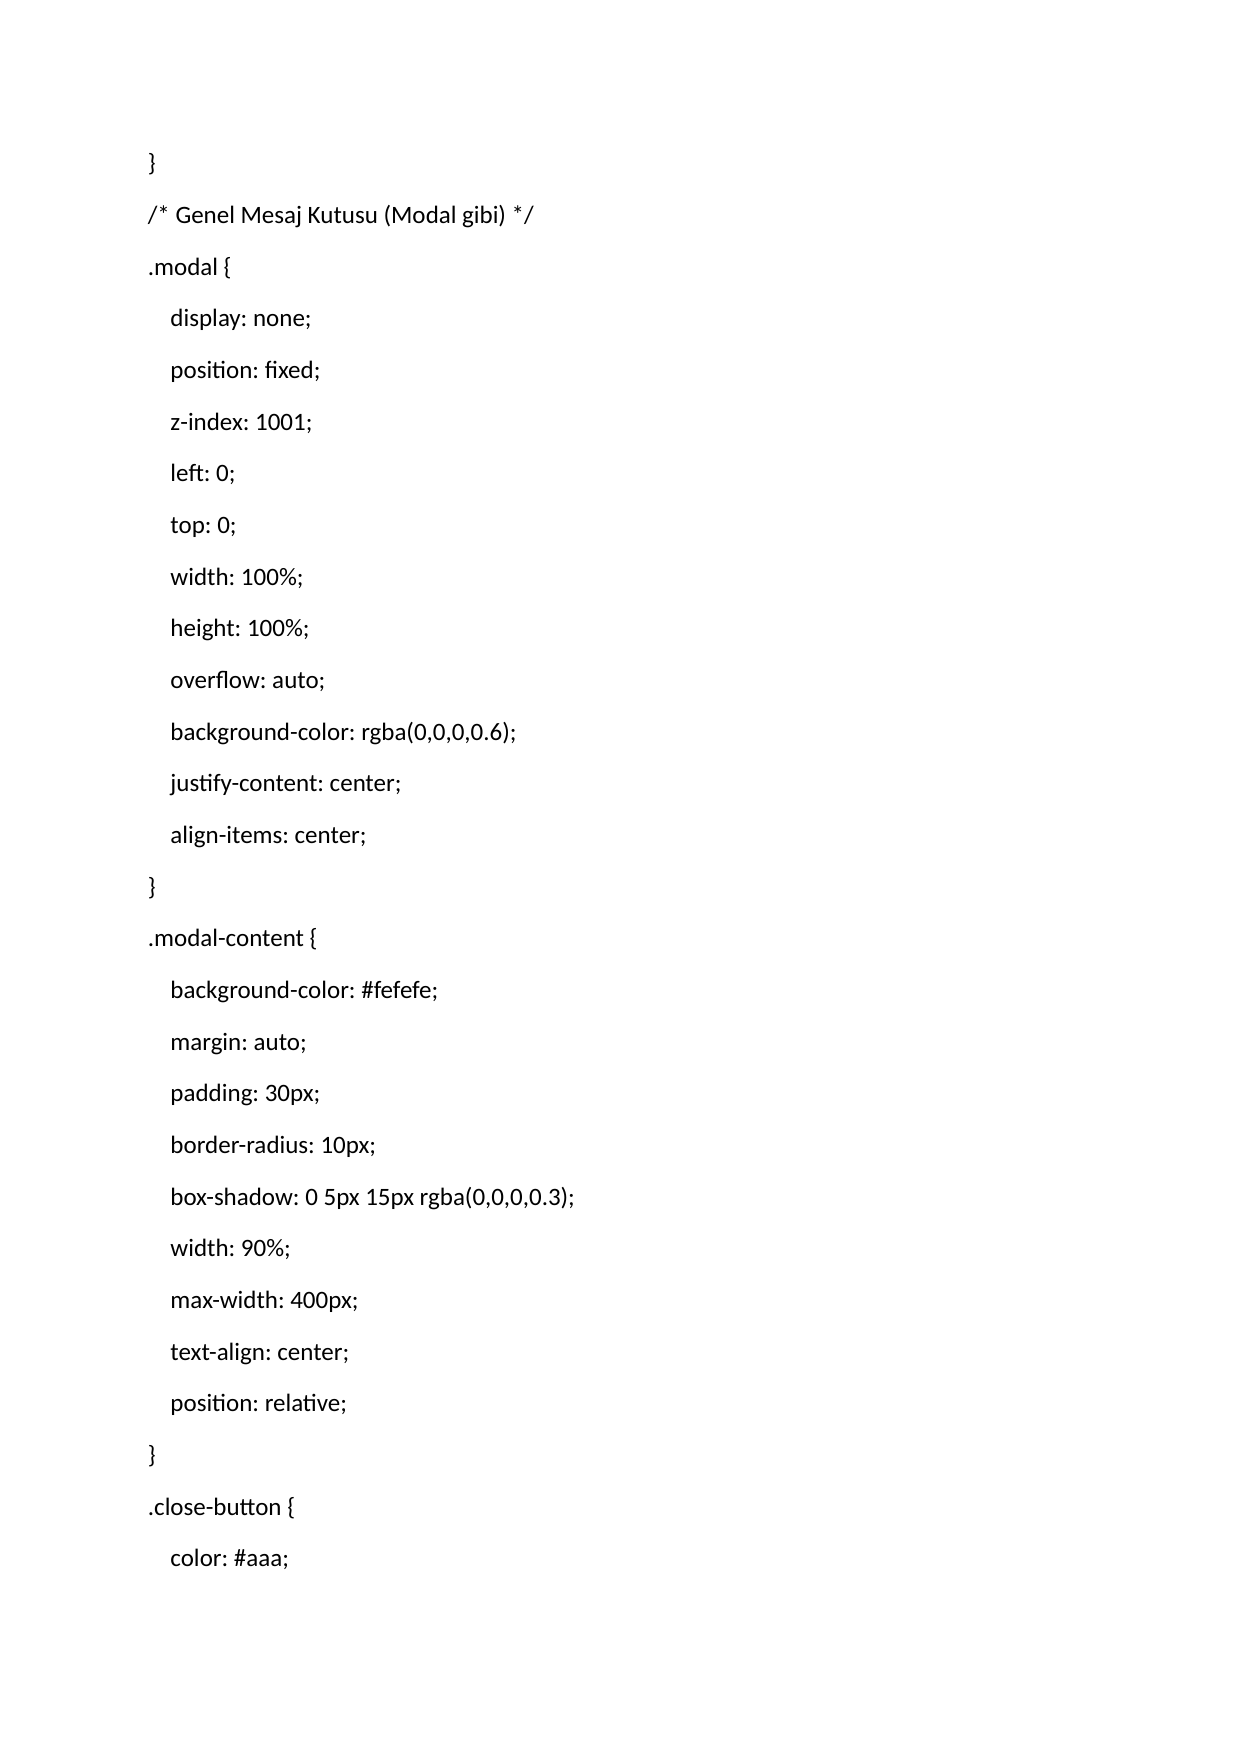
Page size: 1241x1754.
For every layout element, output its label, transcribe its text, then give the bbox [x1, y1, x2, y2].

text background-color: rgba(0,0,0,0.6); [148, 716, 1093, 746]
text align-items: center; [148, 819, 1093, 850]
text box-shadow: 0 5px 15px rgba(0,0,0,0.3); [148, 1181, 1093, 1211]
text .close-button { [148, 1491, 1093, 1521]
text border-radius: 10px; [148, 1129, 1093, 1160]
text } [148, 871, 1093, 901]
text padding: 30px; [148, 1078, 1093, 1108]
text display: none; [148, 303, 1093, 333]
text max-width: 400px; [148, 1284, 1093, 1315]
text /* Genel Mesaj Kutusu (Modal gibi) */ [148, 199, 1093, 230]
text z-index: 1001; [148, 406, 1093, 436]
text width: 100%; [148, 561, 1093, 591]
text justify-content: center; [148, 768, 1093, 798]
text } [148, 1439, 1093, 1470]
text height: 100%; [148, 613, 1093, 643]
text left: 0; [148, 458, 1093, 488]
text position: relative; [148, 1388, 1093, 1418]
text .modal { [148, 251, 1093, 281]
text .modal-content { [148, 923, 1093, 953]
text } [148, 148, 1093, 178]
text top: 0; [148, 509, 1093, 540]
text text-align: center; [148, 1336, 1093, 1366]
text overflow: auto; [148, 664, 1093, 695]
text position: fixed; [148, 354, 1093, 385]
text margin: auto; [148, 1026, 1093, 1056]
text width: 90%; [148, 1233, 1093, 1263]
text background-color: #fefefe; [148, 974, 1093, 1005]
text color: #aaa; [148, 1543, 1093, 1573]
